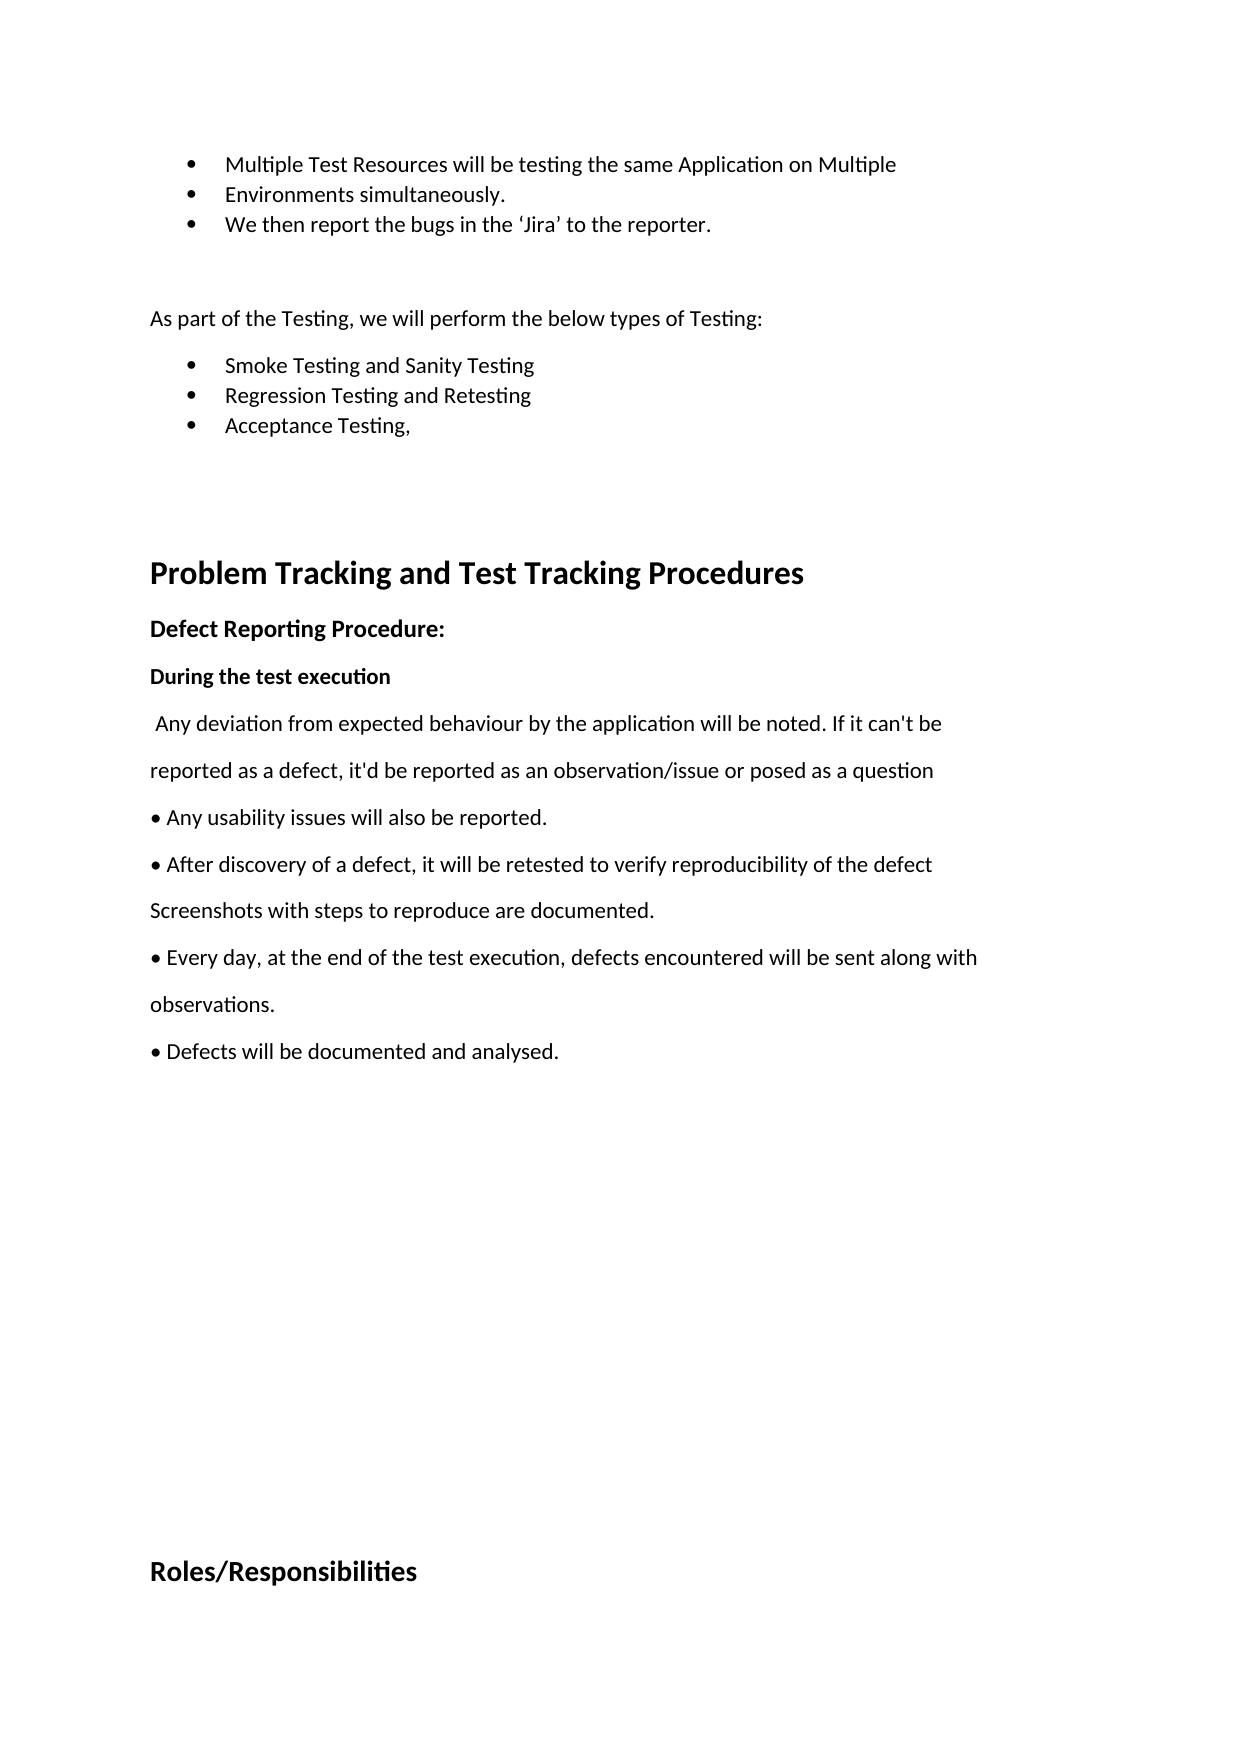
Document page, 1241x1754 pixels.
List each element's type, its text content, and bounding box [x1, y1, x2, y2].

text As part of the Testing, we will perform the below types of Testing: [150, 304, 1090, 332]
list Regression Testing and Retesting [187, 381, 1090, 409]
list Smoke Testing and Sanity Testing [187, 351, 1090, 379]
text • Defects will be documented and analysed. [150, 1037, 1090, 1065]
text Roles/Responsibilities [150, 1553, 1090, 1588]
text • After discovery of a defect, it will be retested to verify reproducibility of the defect [150, 850, 1090, 878]
text reported as a defect, it'd be reported as an observation/issue or posed as a question [150, 756, 1090, 784]
text • Any usability issues will also be reported. [150, 803, 1090, 831]
list Multiple Test Resources will be testing the same Application on Multiple [187, 150, 1090, 178]
text Defect Reporting Procedure: [150, 613, 1090, 643]
text observations. [150, 990, 1090, 1018]
text Problem Tracking and Test Tracking Procedures [150, 552, 1090, 593]
text During the test execution [150, 662, 1090, 690]
list Environments simultaneously. [187, 180, 1090, 208]
text • Every day, at the end of the test execution, defects encountered will be sent along with [150, 943, 1090, 972]
list We then report the bugs in the ‘Jira’ to the reporter. [187, 210, 1090, 238]
text Screenshots with steps to reproduce are documented. [150, 897, 1090, 925]
text Any deviation from expected behaviour by the application will be noted. If it can't be [150, 709, 1090, 737]
list Acceptance Testing, [187, 411, 1090, 439]
